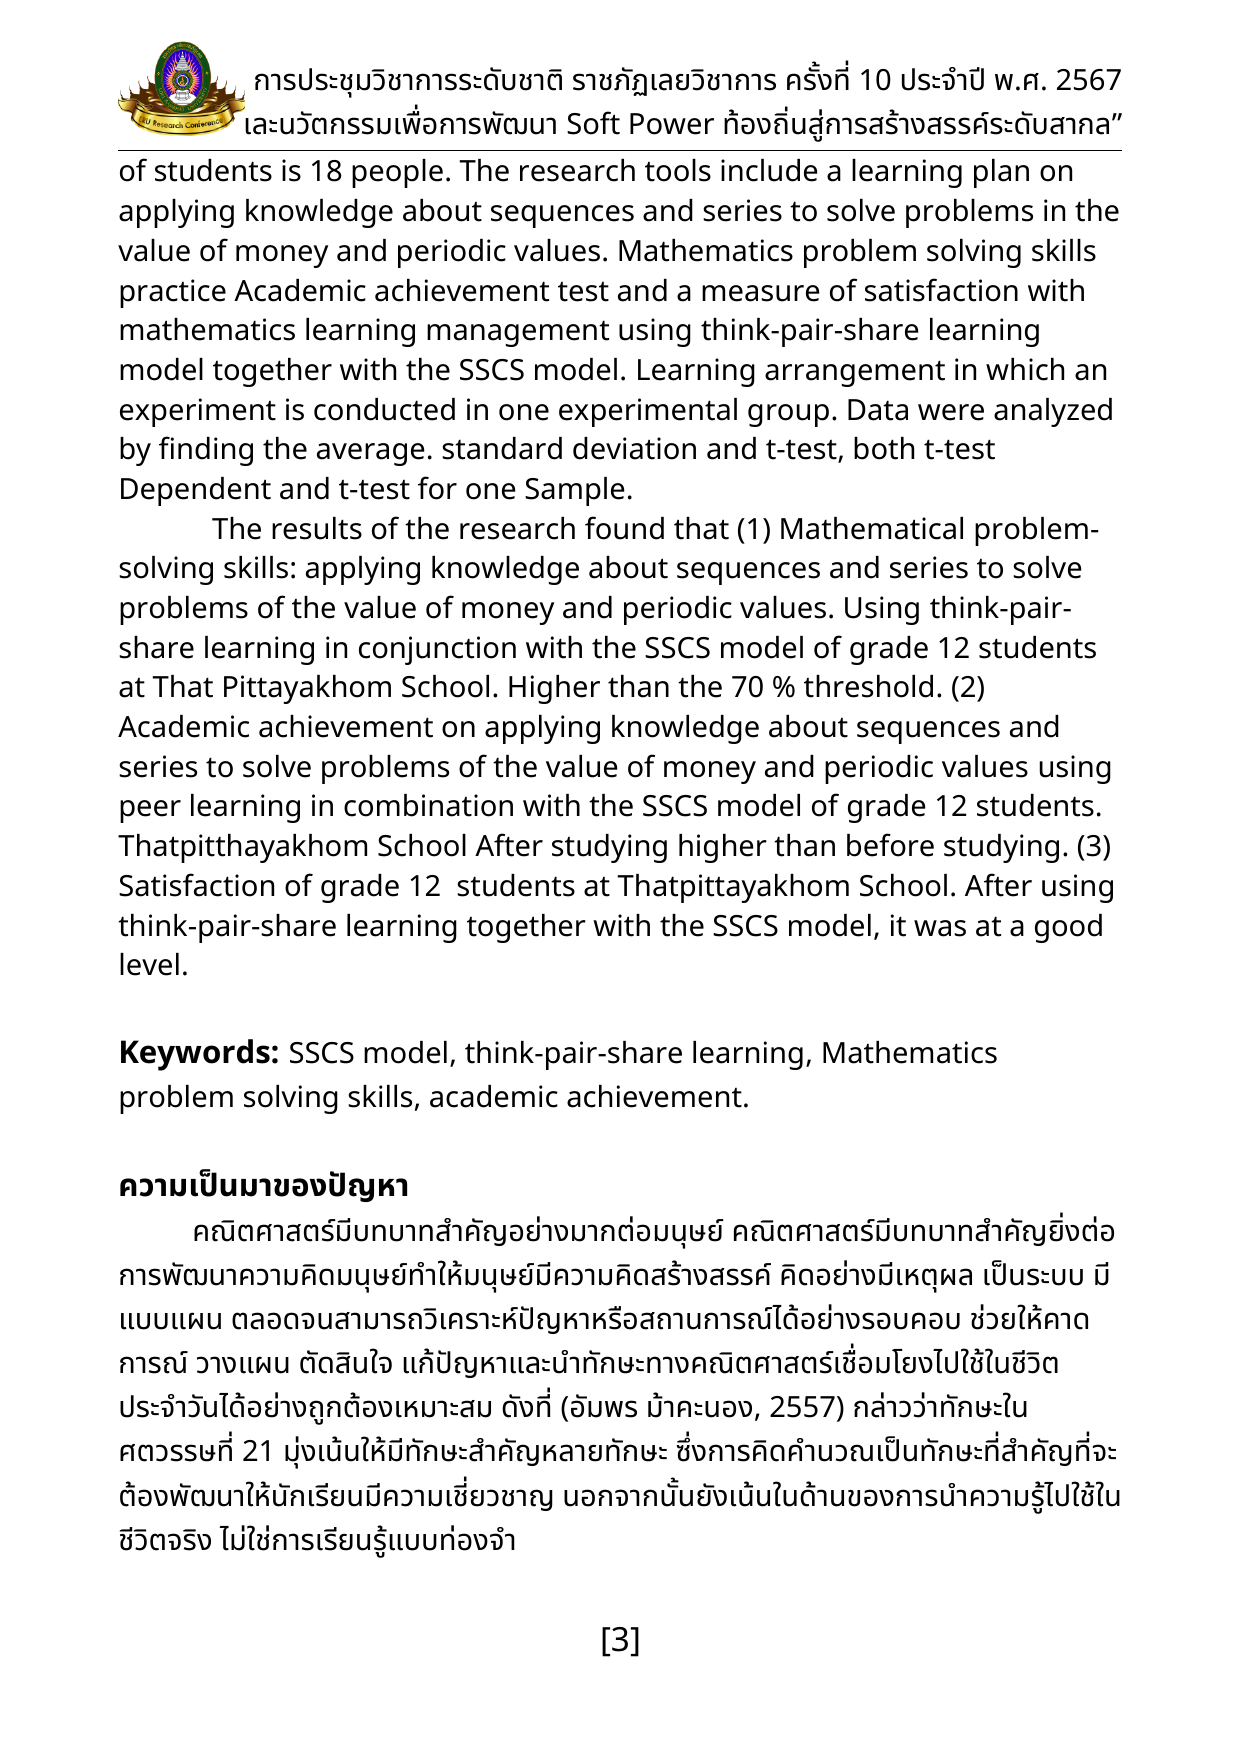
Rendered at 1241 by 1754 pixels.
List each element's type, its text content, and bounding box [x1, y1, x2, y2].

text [118, 151, 1122, 508]
picture [116, 40, 245, 134]
text คณิตศาสตร์มีบทบาทสำคัญอย่างมากต่อมนุษย์ คณิตศาสตร์มีบทบาทสำคัญยิ่งต่อการพัฒนาความคิดมนุษย์ทำให้มนุษย์มีความคิดสร้างสรรค์ คิดอย่างมีเหตุผล เป็นระบบ มีแบบแผน ตลอดจนสามารถวิเคราะห์ปัญหาหรือสถานการณ์ได้อย่างรอบคอบ ช่วยให้คาดการณ์ วางแผน ตัดสินใจ แก้ปัญหาและนำทักษะทางคณิตศาสตร์เชื่อมโยงไปใช้ในชีวิตประจำวันได้อย่างถูกต้องเหมาะสม ดังที่ (อัมพร ม้าคะนอง, 2557) กล่าวว่าทักษะในศตวรรษที่ 21 มุ่งเน้นให้มีทักษะสำคัญหลายทักษะ ซึ่งการคิดคำนวณเป็นทักษะที่สำคัญที่จะต้องพัฒนาให้นักเรียนมีความเชี่ยวชาญ นอกจากนั้นยังเน้นในด้านของการนำความรู้ไปใช้ในชีวิตจริง ไม่ใช่การเรียนรู้แบบท่องจำ [118, 1210, 1122, 1563]
text Keywords: SSCS model, think-pair-share learning, Mathematics problem solving skills, academic achievement. [118, 1029, 1122, 1118]
text ความเป็นมาของปัญหา [118, 1163, 1122, 1210]
text The results of the research found that (1) Mathematical problem-solving skills: applying knowledge about sequences and series to solve problems of the value of money and periodic values. Using think-pair-share learning in conjunction with the SSCS model of grade 12 students at That Pittayakhom School. Higher than the 70 % threshold. (2) Academic achievement on applying knowledge about sequences and series to solve problems of the value of money and periodic values ​​using peer learning in combination with the SSCS model of grade 12 students. Thatpitthayakhom School After studying higher than before studying. (3) Satisfaction of grade 12 students at Thatpittayakhom School. After using think-pair-share learning together with the SSCS model, it was at a good level. [118, 508, 1122, 984]
